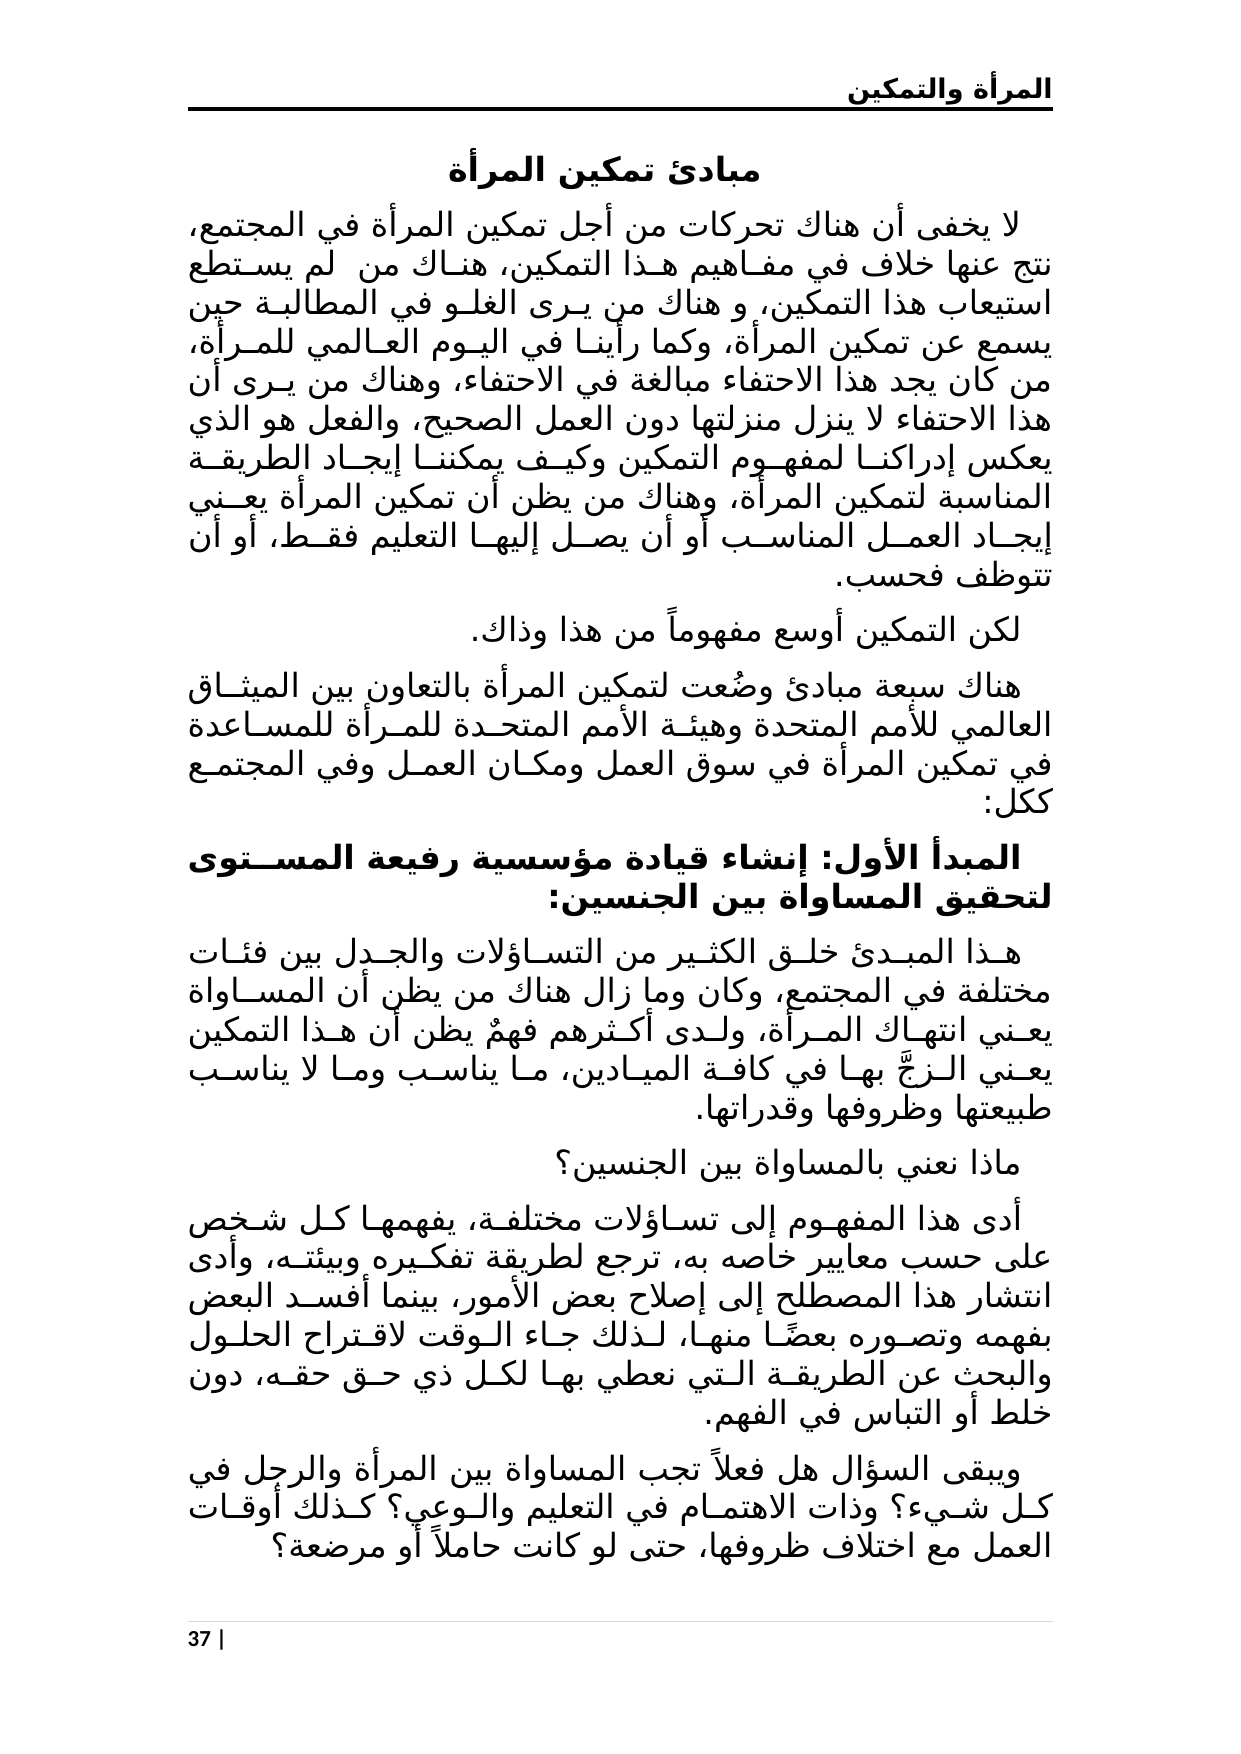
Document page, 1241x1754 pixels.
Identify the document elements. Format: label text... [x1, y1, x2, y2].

text أدى هذا المفهوم إلى تساؤلات مختلفة، يفهمها كل شخص على حسب معايير خاصه به، ترجع لطريقة تفكيره وبيئته، وأدى انتشار هذا المصطلح إلى إصلاح بعض الأمور، بينما أفسد البعض بفهمه وتصوره بعضًا منها، لذلك جاء الوقت لاقتراح الحلول والبحث عن الطريقة التي نعطي بها لكل ذي حق حقه، دون خلط أو التباس في الفهم. [187, 1199, 1053, 1432]
text المبدأ الأول: إنشاء قيادة مؤسسية رفيعة المستوى لتحقيق المساواة بين الجنسين: [187, 838, 1053, 916]
text مبادئ تمكين المرأة [187, 150, 1053, 189]
text لا يخفى أن هناك تحركات من أجل تمكين المرأة في المجتمع، نتج عنها خلاف في مفاهيم هذا التمكين، هناك من لم يستطع استيعاب هذا التمكين، و هناك من يرى الغلو في المطالبة حين يسمع عن تمكين المرأة، وكما رأينا في اليوم العالمي للمرأة، من كان يجد هذا الاحتفاء مبالغة في الاحتفاء، وهناك من يرى أن هذا الاحتفاء لا ينزل منزلتها دون العمل الصحيح، والفعل هو الذي يعكس إدراكنا لمفهوم التمكين وكيف يمكننا إيجاد الطريقة المناسبة لتمكين المرأة، وهناك من يظن أن تمكين المرأة يعني إيجاد العمل المناسب أو أن يصل إليها التعليم فقط، أو أن تتوظف فحسب. [187, 206, 1053, 594]
text هناك سبعة مبادئ وضُعت لتمكين المرأة بالتعاون بين الميثاق العالمي للأمم المتحدة وهيئة الأمم المتحدة للمرأة للمساعدة في تمكين المرأة في سوق العمل ومكان العمل وفي المجتمع ككل: [187, 666, 1053, 822]
text ماذا نعني بالمساواة بين الجنسين؟ [187, 1144, 1053, 1182]
text لكن التمكين أوسع مفهوماً من هذا وذاك. [187, 611, 1053, 649]
text ويبقى السؤال هل فعلاً تجب المساواة بين المرأة والرجل في كل شيء؟ وذات الاهتمام في التعليم والوعي؟ كذلك أوقات العمل مع اختلاف ظروفها، حتى لو كانت حاملاً أو مرضعة؟ [187, 1449, 1053, 1566]
text هذا المبدئ خلق الكثير من التساؤلات والجدل بين فئات مختلفة في المجتمع، وكان وما زال هناك من يظن أن المساواة يعني انتهاك المرأة، ولدى أكثرهم فهمٌ يظن أن هذا التمكين يعني الزجَّ بها في كافة الميادين، ما يناسب وما لا يناسب طبيعتها وظروفها وقدراتها. [187, 933, 1053, 1127]
